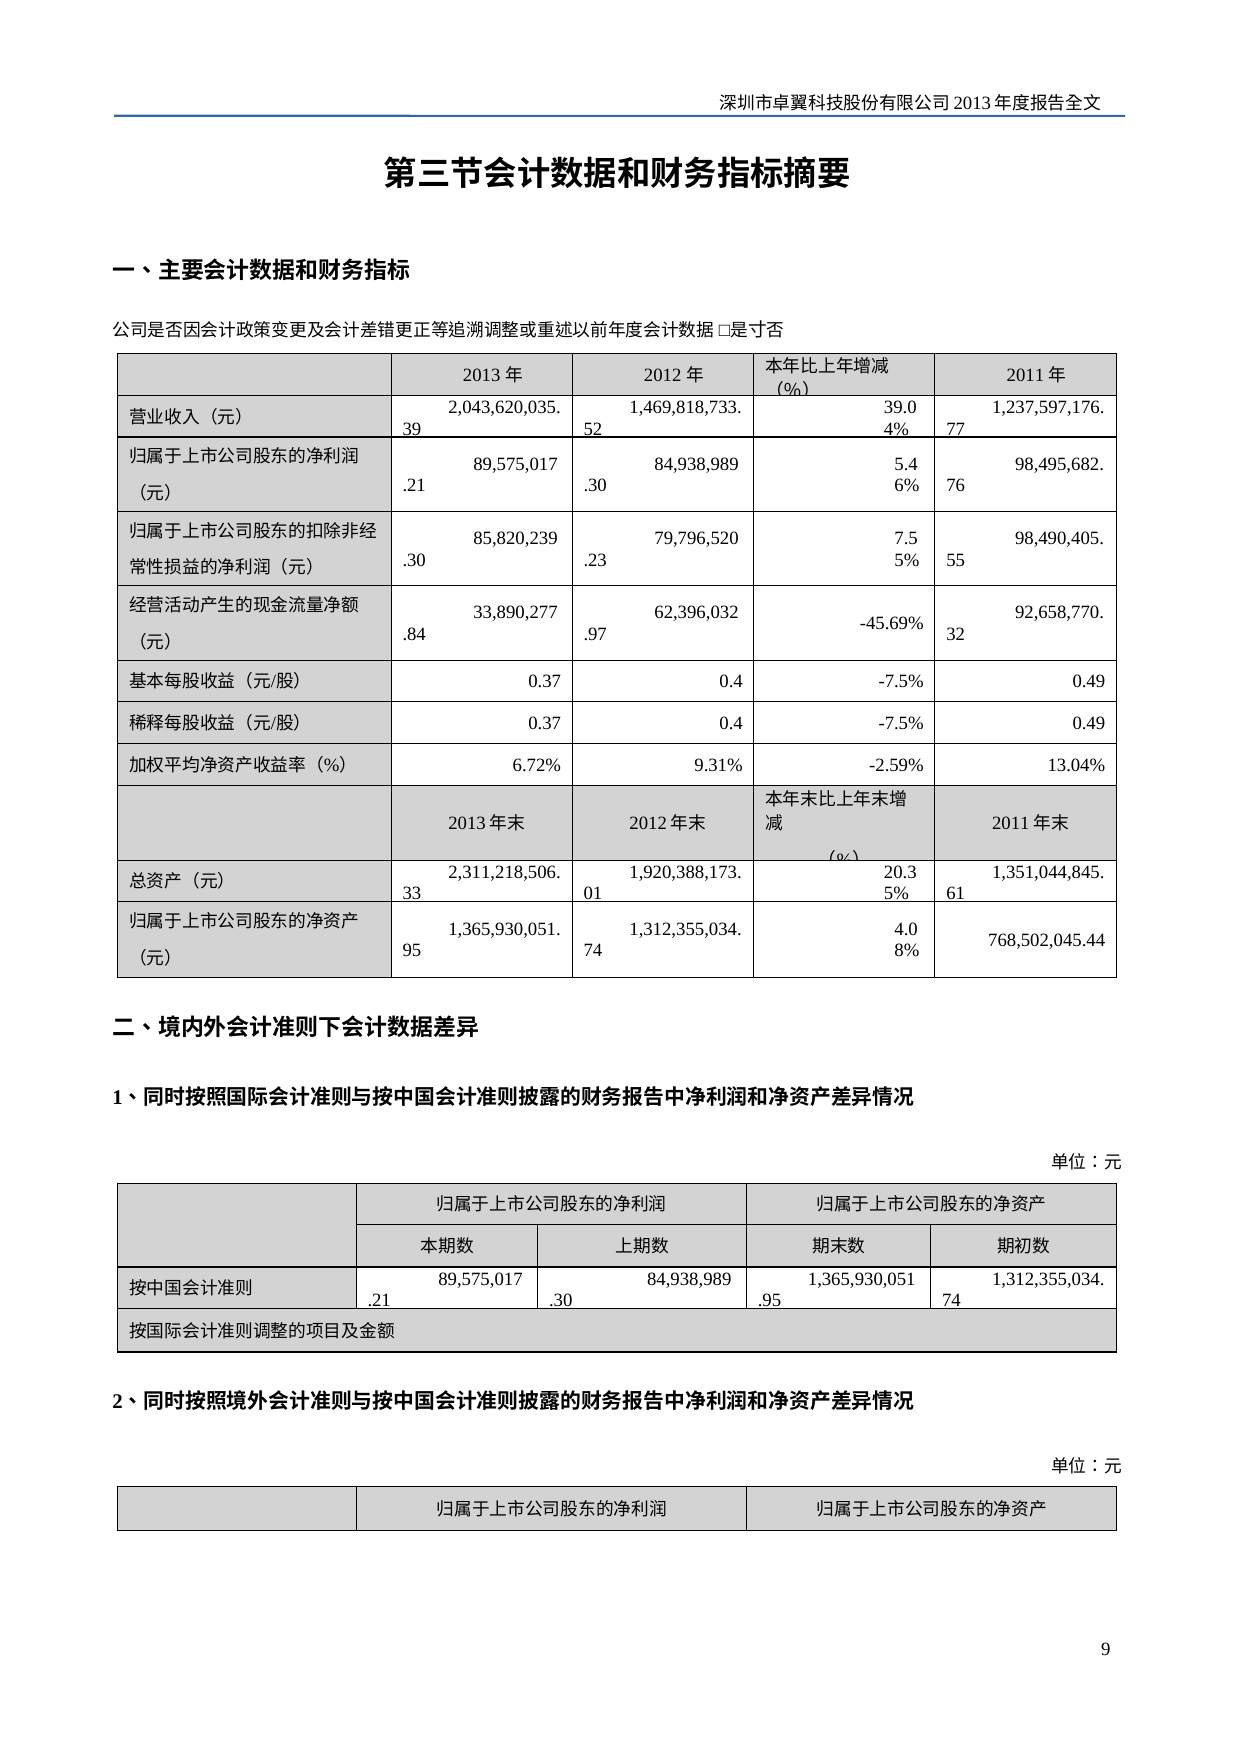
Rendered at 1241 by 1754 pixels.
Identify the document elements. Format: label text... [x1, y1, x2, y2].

table_cell 92,658,770.32 [935, 586, 1116, 660]
table_header 2012 年 [573, 354, 753, 395]
table_cell 2,311,218,506.33 [392, 861, 572, 901]
text 2、同时按照境外会计准则与按中国会计准则披露的财务报告中净利润和净资产差异情况 [112, 1386, 1122, 1414]
table_cell 768,502,045.44 [935, 902, 1116, 977]
table_cell 2012年末 [573, 786, 753, 860]
table_cell 9.31% [573, 744, 753, 785]
table_cell 期末数 [747, 1225, 930, 1266]
text 第三节会计数据和财务指标摘要 [112, 150, 1122, 196]
table_cell [118, 786, 391, 860]
table_cell 基本每股收益（元/股） [118, 661, 391, 701]
table_cell 加权平均净资产收益率（%） [118, 744, 391, 785]
table_header [118, 1184, 356, 1266]
table_cell 85,820,239.30 [392, 512, 572, 585]
table_cell 归属于上市公司股东的净资产 （元） [118, 902, 391, 977]
table_cell 0.37 [392, 661, 572, 701]
table_cell 1,312,355,034.74 [931, 1268, 1116, 1308]
table_cell 2011年末 [935, 786, 1116, 860]
table_cell 归属于上市公司股东的净利润 （元） [118, 438, 391, 511]
table_cell 1,365,930,051.95 [392, 902, 572, 977]
table_cell 89,575,017.21 [357, 1268, 537, 1308]
table_cell 期初数 [931, 1225, 1116, 1266]
table_cell 1,469,818,733.52 [573, 396, 753, 436]
table_cell 1,351,044,845.61 [935, 861, 1116, 901]
table_cell 84,938,989.30 [573, 438, 753, 511]
table_cell 1,920,388,173.01 [573, 861, 753, 901]
table_cell 6.72% [392, 744, 572, 785]
table_cell -45.69% [754, 586, 934, 660]
table_cell -7.5% [754, 661, 934, 701]
text 1、同时按照国际会计准则与按中国会计准则披露的财务报告中净利润和净资产差异情况 [112, 1082, 1122, 1110]
table_cell 0.49 [935, 661, 1116, 701]
table_cell -2.59% [754, 744, 934, 785]
text 公司是否因会计政策变更及会计差错更正等追溯调整或重述以前年度会计数据 □是寸否 [112, 308, 1122, 344]
table_cell 本年末比上年末增减 （%） [754, 786, 934, 860]
table_cell 按国际会计准则调整的项目及金额 [118, 1309, 1116, 1351]
table_header 归属于上市公司股东的净利润 [357, 1184, 746, 1224]
table_cell 98,495,682.76 [935, 438, 1116, 511]
table_cell 84,938,989.30 [538, 1268, 746, 1308]
text 二、境内外会计准则下会计数据差异 [112, 1011, 1122, 1042]
table_cell 39.04% [754, 396, 934, 436]
table_header 归属于上市公司股东的净利润 [357, 1487, 746, 1530]
table_cell 归属于上市公司股东的扣除非经 常性损益的净利润（元） [118, 512, 391, 585]
table_cell 20.35% [754, 861, 934, 901]
table_cell 0.4 [573, 661, 753, 701]
table_cell 1,237,597,176.77 [935, 396, 1116, 436]
table_cell 按中国会计准则 [118, 1268, 356, 1308]
table_cell 总资产（元） [118, 861, 391, 901]
table_header 2011 年 [935, 354, 1116, 395]
table_cell 79,796,520.23 [573, 512, 753, 585]
table_cell 上期数 [538, 1225, 746, 1266]
table_header 2013 年 [392, 354, 572, 395]
table_cell 2,043,620,035.39 [392, 396, 572, 436]
table_cell 62,396,032.97 [573, 586, 753, 660]
table_cell 营业收入（元） [118, 396, 391, 436]
table_header 归属于上市公司股东的净资产 [747, 1184, 1116, 1224]
table_cell 5.46% [754, 438, 934, 511]
table_cell 0.4 [573, 702, 753, 743]
table_cell 33,890,277.84 [392, 586, 572, 660]
table_header [118, 354, 391, 395]
table_cell 1,365,930,051.95 [747, 1268, 930, 1308]
table_cell 0.49 [935, 702, 1116, 743]
table_cell 0.37 [392, 702, 572, 743]
table_cell 98,490,405.55 [935, 512, 1116, 585]
text 一、主要会计数据和财务指标 [112, 254, 1122, 285]
table_cell 稀释每股收益（元/股） [118, 702, 391, 743]
table_cell 本期数 [357, 1225, 537, 1266]
table_cell 7.55% [754, 512, 934, 585]
table_cell 89,575,017.21 [392, 438, 572, 511]
table_cell 经营活动产生的现金流量净额 （元） [118, 586, 391, 660]
table_cell -7.5% [754, 702, 934, 743]
text 单位：元 [112, 1150, 1122, 1174]
table_cell 1,312,355,034.74 [573, 902, 753, 977]
table_cell 13.04% [935, 744, 1116, 785]
table_cell 4.08% [754, 902, 934, 977]
table_cell 2013年末 [392, 786, 572, 860]
table_header 本年比上年增减（％） [754, 354, 934, 395]
text 单位：元 [112, 1454, 1122, 1478]
table_header 归属于上市公司股东的净资产 [747, 1487, 1116, 1530]
table_header [118, 1487, 356, 1530]
